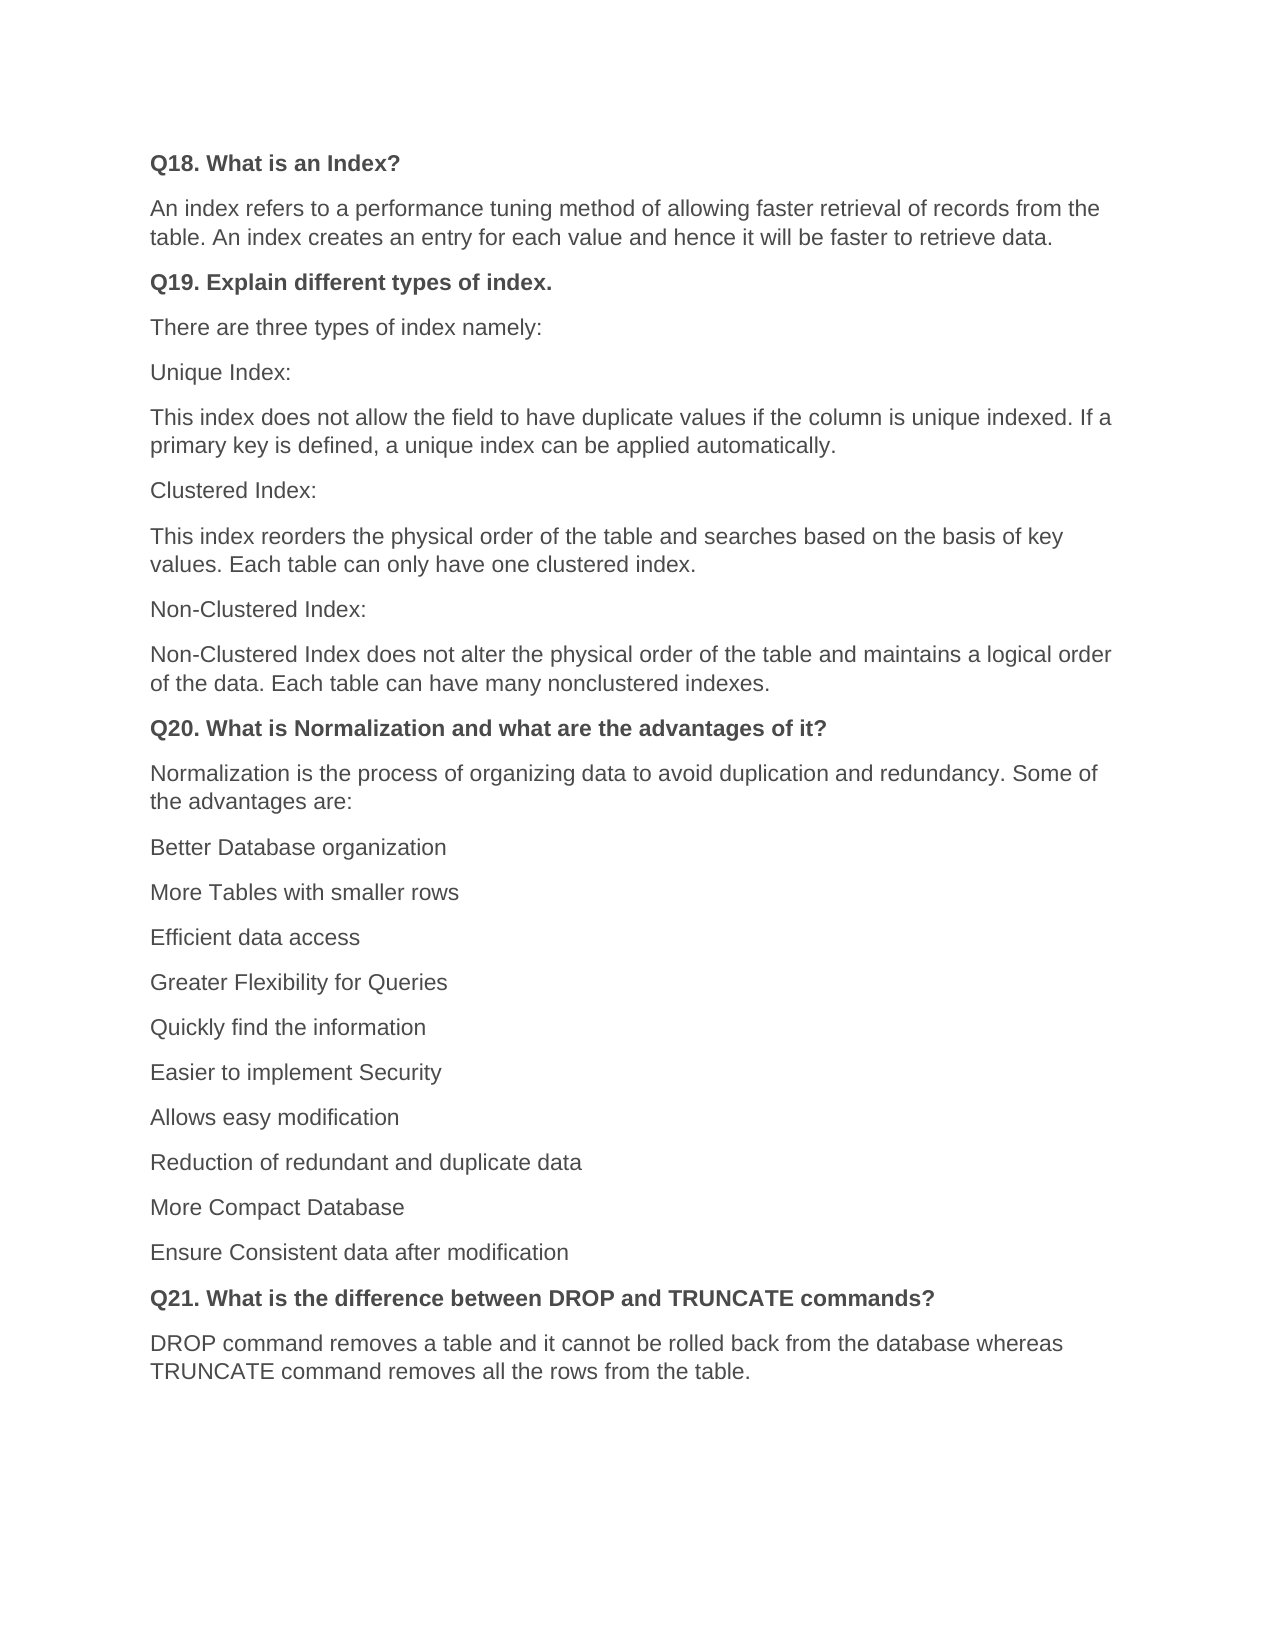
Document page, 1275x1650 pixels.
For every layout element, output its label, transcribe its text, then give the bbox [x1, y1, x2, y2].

text This index reorders the physical order of the table and searches based on the basis of key values. Each table can only have one clustered index. [150, 523, 1125, 577]
text More Tables with smaller rows [150, 878, 1125, 905]
text Quickly find the information [150, 1014, 1125, 1040]
text Reduction of redundant and duplicate data [150, 1149, 1125, 1176]
text Non-Clustered Index does not alter the physical order of the table and maintains a logical order of the data. Each table can have many nonclustered indexes. [150, 641, 1125, 696]
text Better Database organization [150, 833, 1125, 860]
text An index refers to a performance tuning method of allowing faster retrieval of records from the table. An index creates an entry for each value and hence it will be faster to retrieve data. [150, 195, 1125, 250]
text Normalization is the process of organizing data to avoid duplication and redundancy. Some of the advantages are: [150, 760, 1125, 815]
text Q21. What is the difference between DROP and TRUNCATE commands? [150, 1284, 1125, 1311]
text Non-Clustered Index: [150, 596, 1125, 622]
text Allows easy modification [150, 1104, 1125, 1130]
text Efficient data access [150, 924, 1125, 950]
text Greater Flexibility for Queries [150, 969, 1125, 995]
text DROP command removes a table and it cannot be rolled back from the database whereas TRUNCATE command removes all the rows from the table. [150, 1329, 1125, 1384]
text There are three types of index namely: [150, 314, 1125, 340]
text Q19. Explain different types of index. [150, 269, 1125, 295]
text This index does not allow the field to have duplicate values if the column is unique indexed. If a primary key is defined, a unique index can be applied automatically. [150, 404, 1125, 459]
text Unique Index: [150, 359, 1125, 385]
text Easier to implement Security [150, 1059, 1125, 1085]
text More Compact Database [150, 1194, 1125, 1221]
text Ensure Consistent data after modification [150, 1239, 1125, 1266]
text Q18. What is an Index? [150, 150, 1125, 176]
text Clustered Index: [150, 477, 1125, 504]
text Q20. What is Normalization and what are the advantages of it? [150, 715, 1125, 741]
